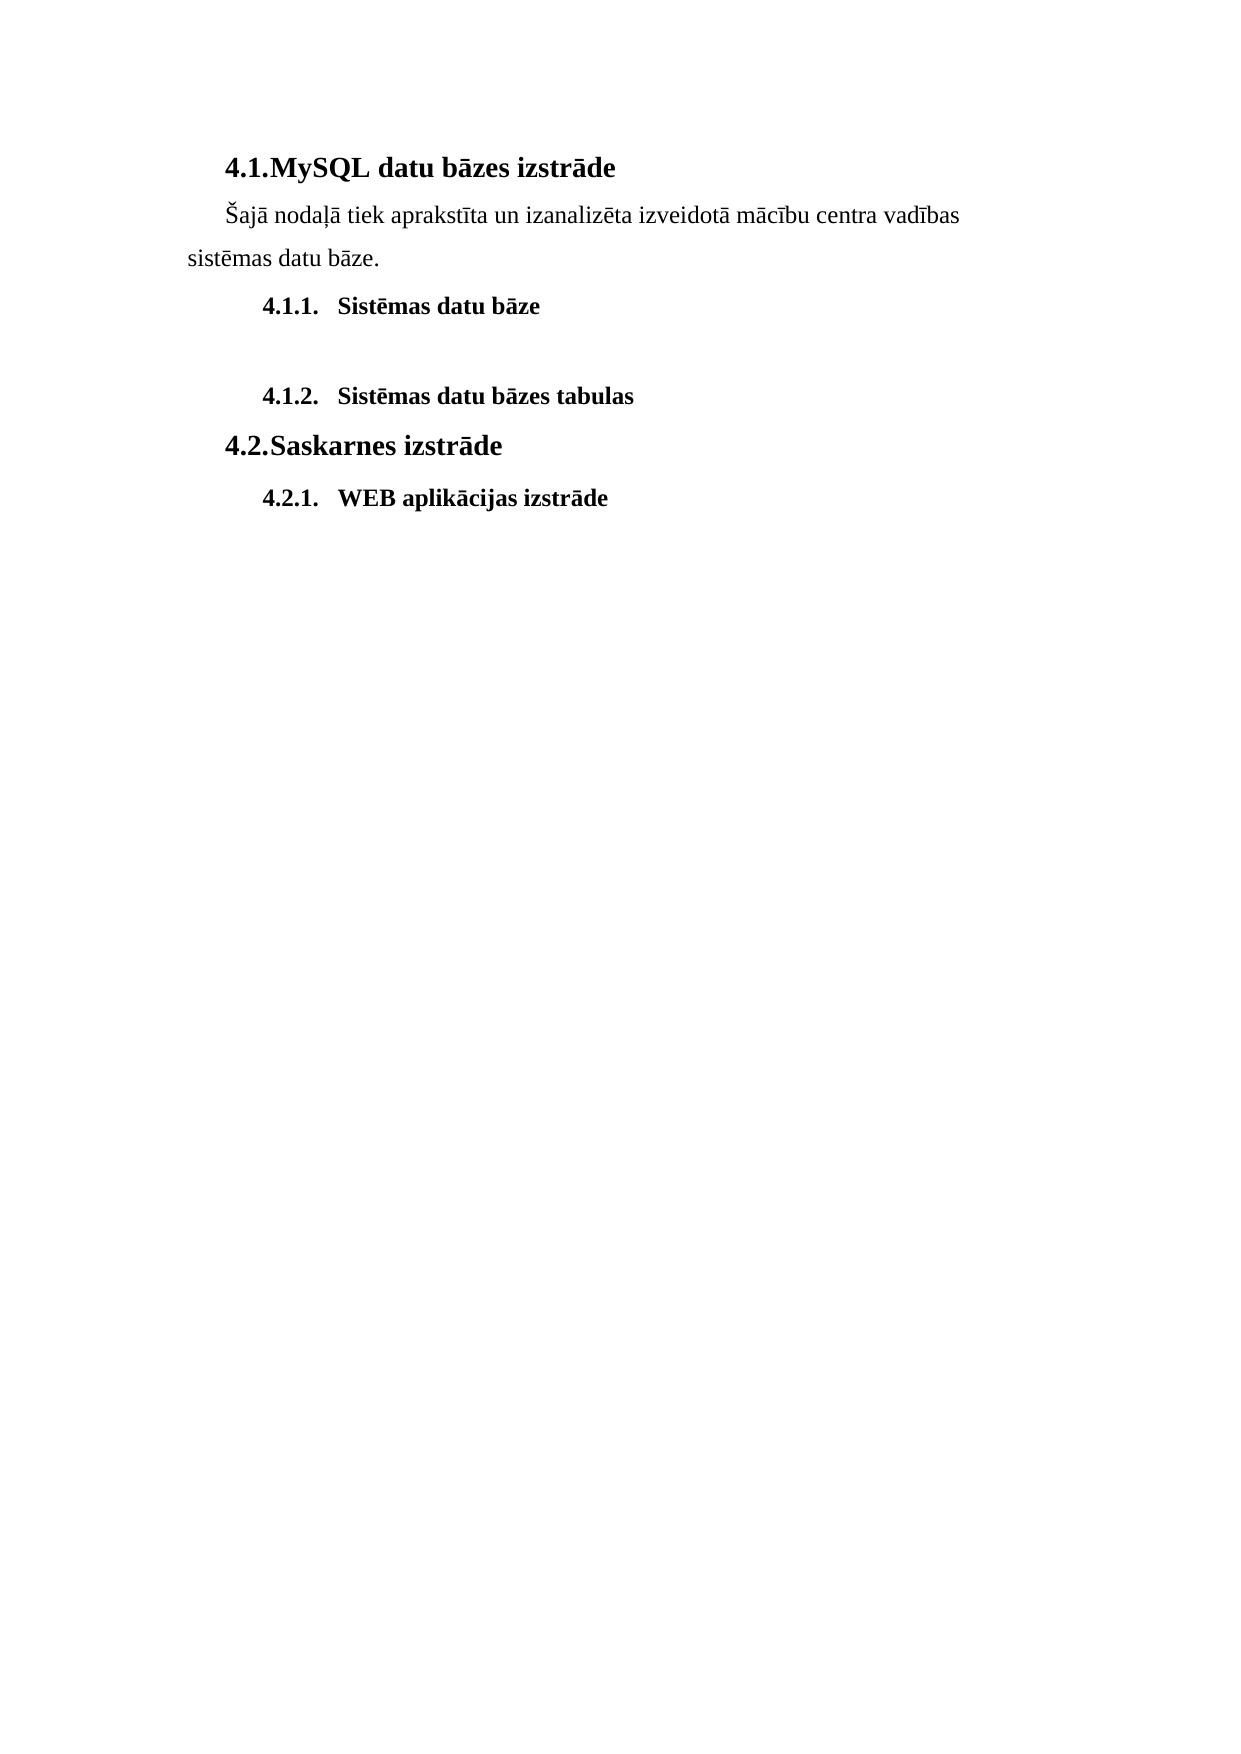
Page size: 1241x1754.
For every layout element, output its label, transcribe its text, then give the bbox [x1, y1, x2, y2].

text Šajā nodaļā tiek aprakstīta un izanalizēta izveidotā mācību centra vadības sistēmas datu bāze. [187, 200, 1041, 272]
subtitle Saskarnes izstrāde [225, 428, 1041, 462]
subtitle Sistēmas datu bāzes tabulas [262, 381, 1041, 410]
subtitle MySQL datu bāzes izstrāde [225, 150, 1041, 183]
subtitle WEB aplikācijas izstrāde [262, 483, 1041, 512]
subtitle Sistēmas datu bāze [262, 291, 1041, 319]
